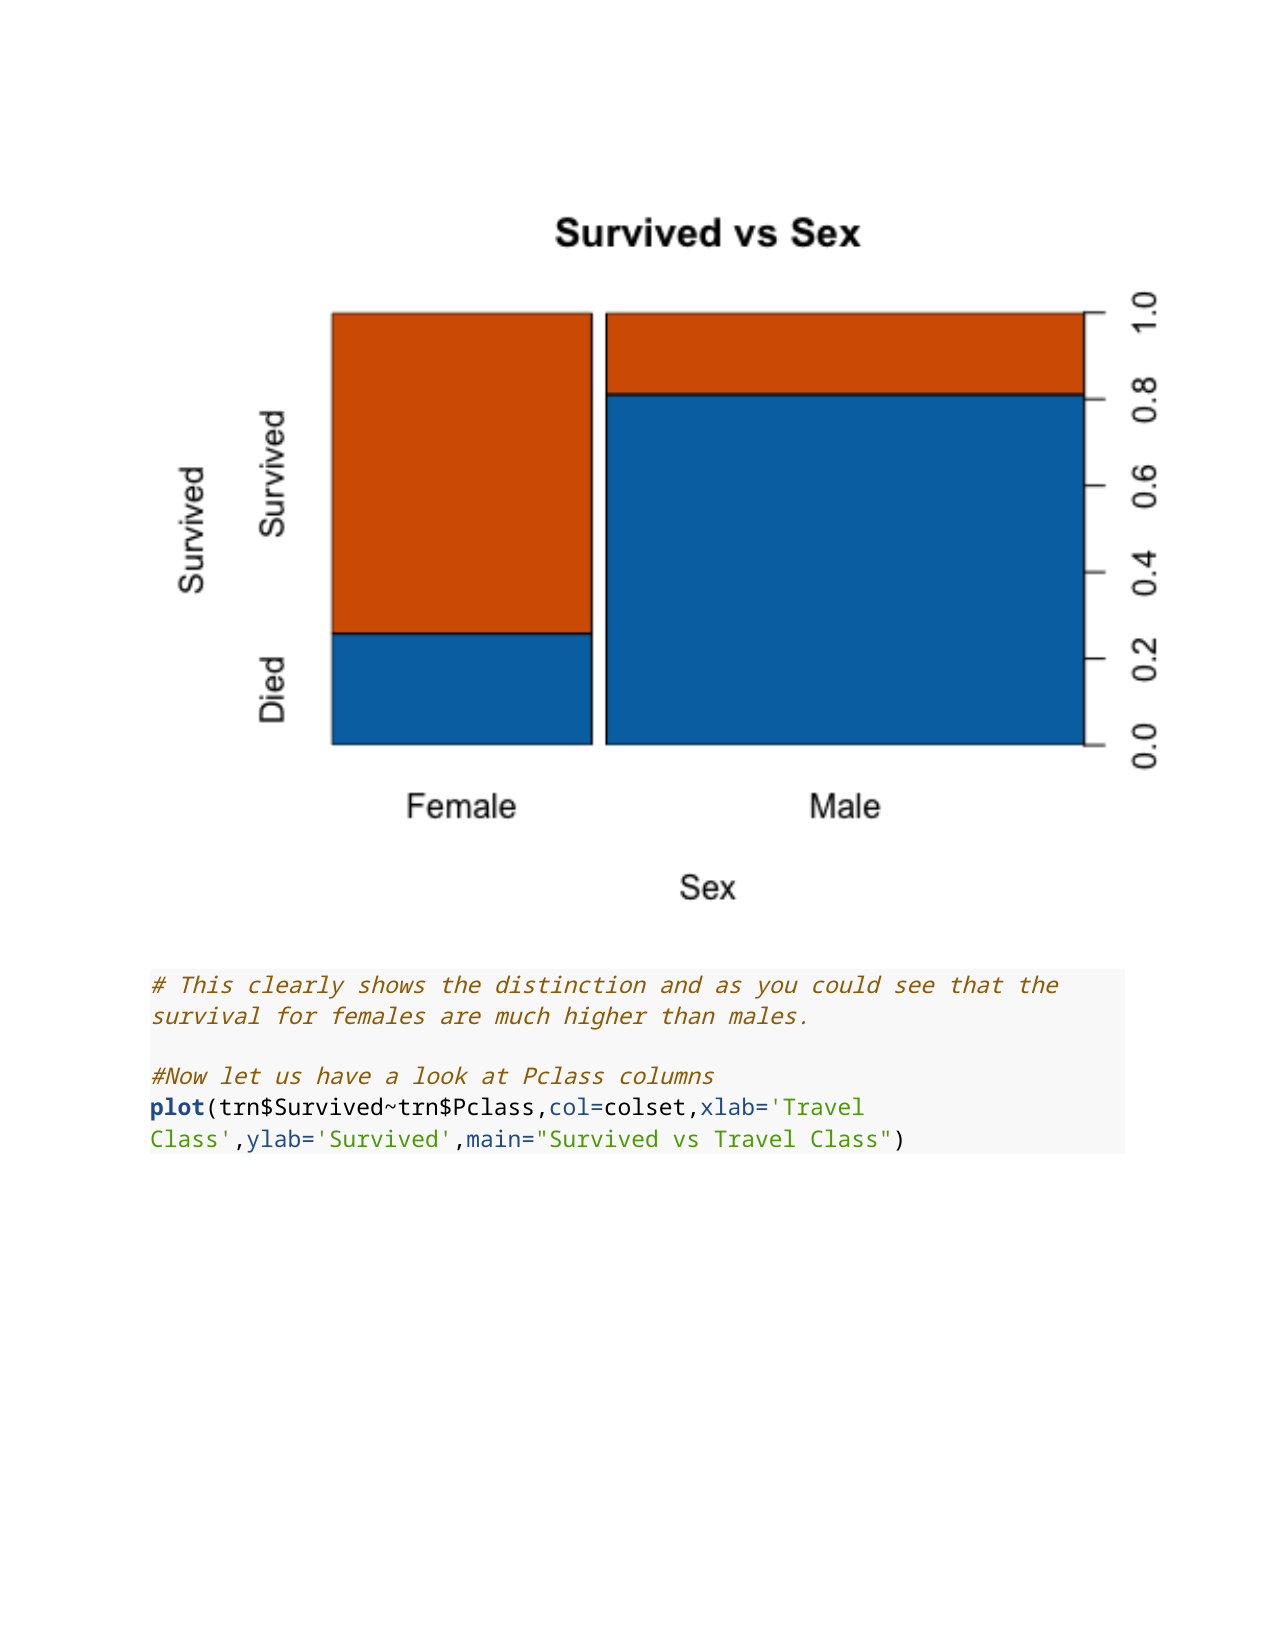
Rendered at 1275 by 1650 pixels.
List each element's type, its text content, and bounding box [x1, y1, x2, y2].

picture [168, 150, 1169, 950]
text # This clearly shows the distinction and as you could see that the survival for females are much higher than males. #Now let us have a look at Pclass columns plot(trn$Survived~trn$Pclass,col=colset,xlab='Travel Class',ylab='Survived',main="Survived vs Travel Class") [150, 969, 1125, 1154]
